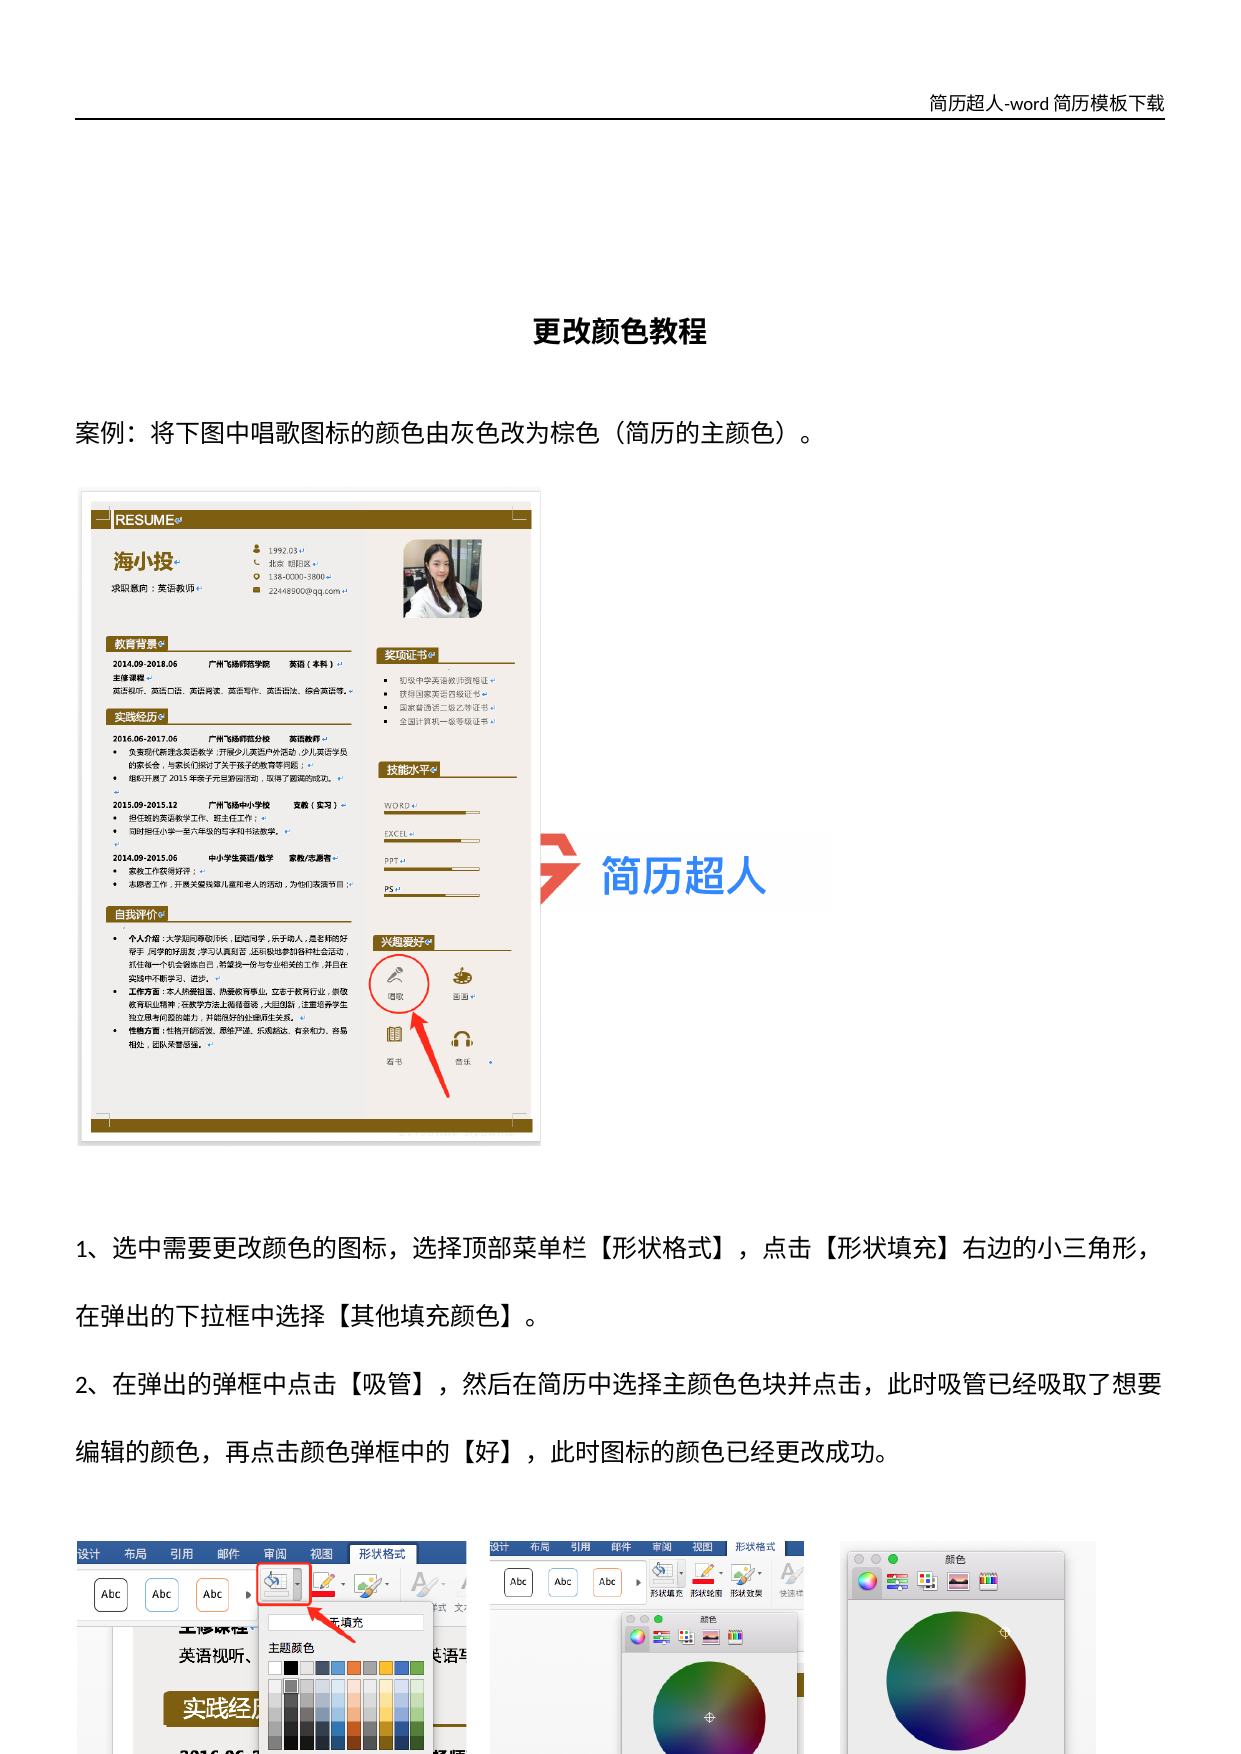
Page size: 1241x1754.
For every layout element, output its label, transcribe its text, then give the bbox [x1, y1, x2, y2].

text 案例：将下图中唱歌图标的颜色由灰色改为棕色（简历的主颜色）。 [75, 398, 1165, 466]
text 2、在弹出的弹框中点击【吸管】，然后在简历中选择主颜色色块并点击，此时吸管已经吸取了想要编辑的颜色，再点击颜色弹框中的【好】，此时图标的颜色已经更改成功。 [75, 1349, 1165, 1485]
text 1、选中需要更改颜色的图标，选择顶部菜单栏【形状格式】，点击【形状填充】右边的小三角形，在弹出的下拉框中选择【其他填充颜色】。 [75, 1213, 1165, 1349]
picture [77, 487, 830, 1146]
picture [489, 1541, 804, 1754]
picture [77, 1541, 467, 1754]
picture [840, 1541, 1097, 1754]
text 更改颜色教程 [75, 296, 1165, 364]
